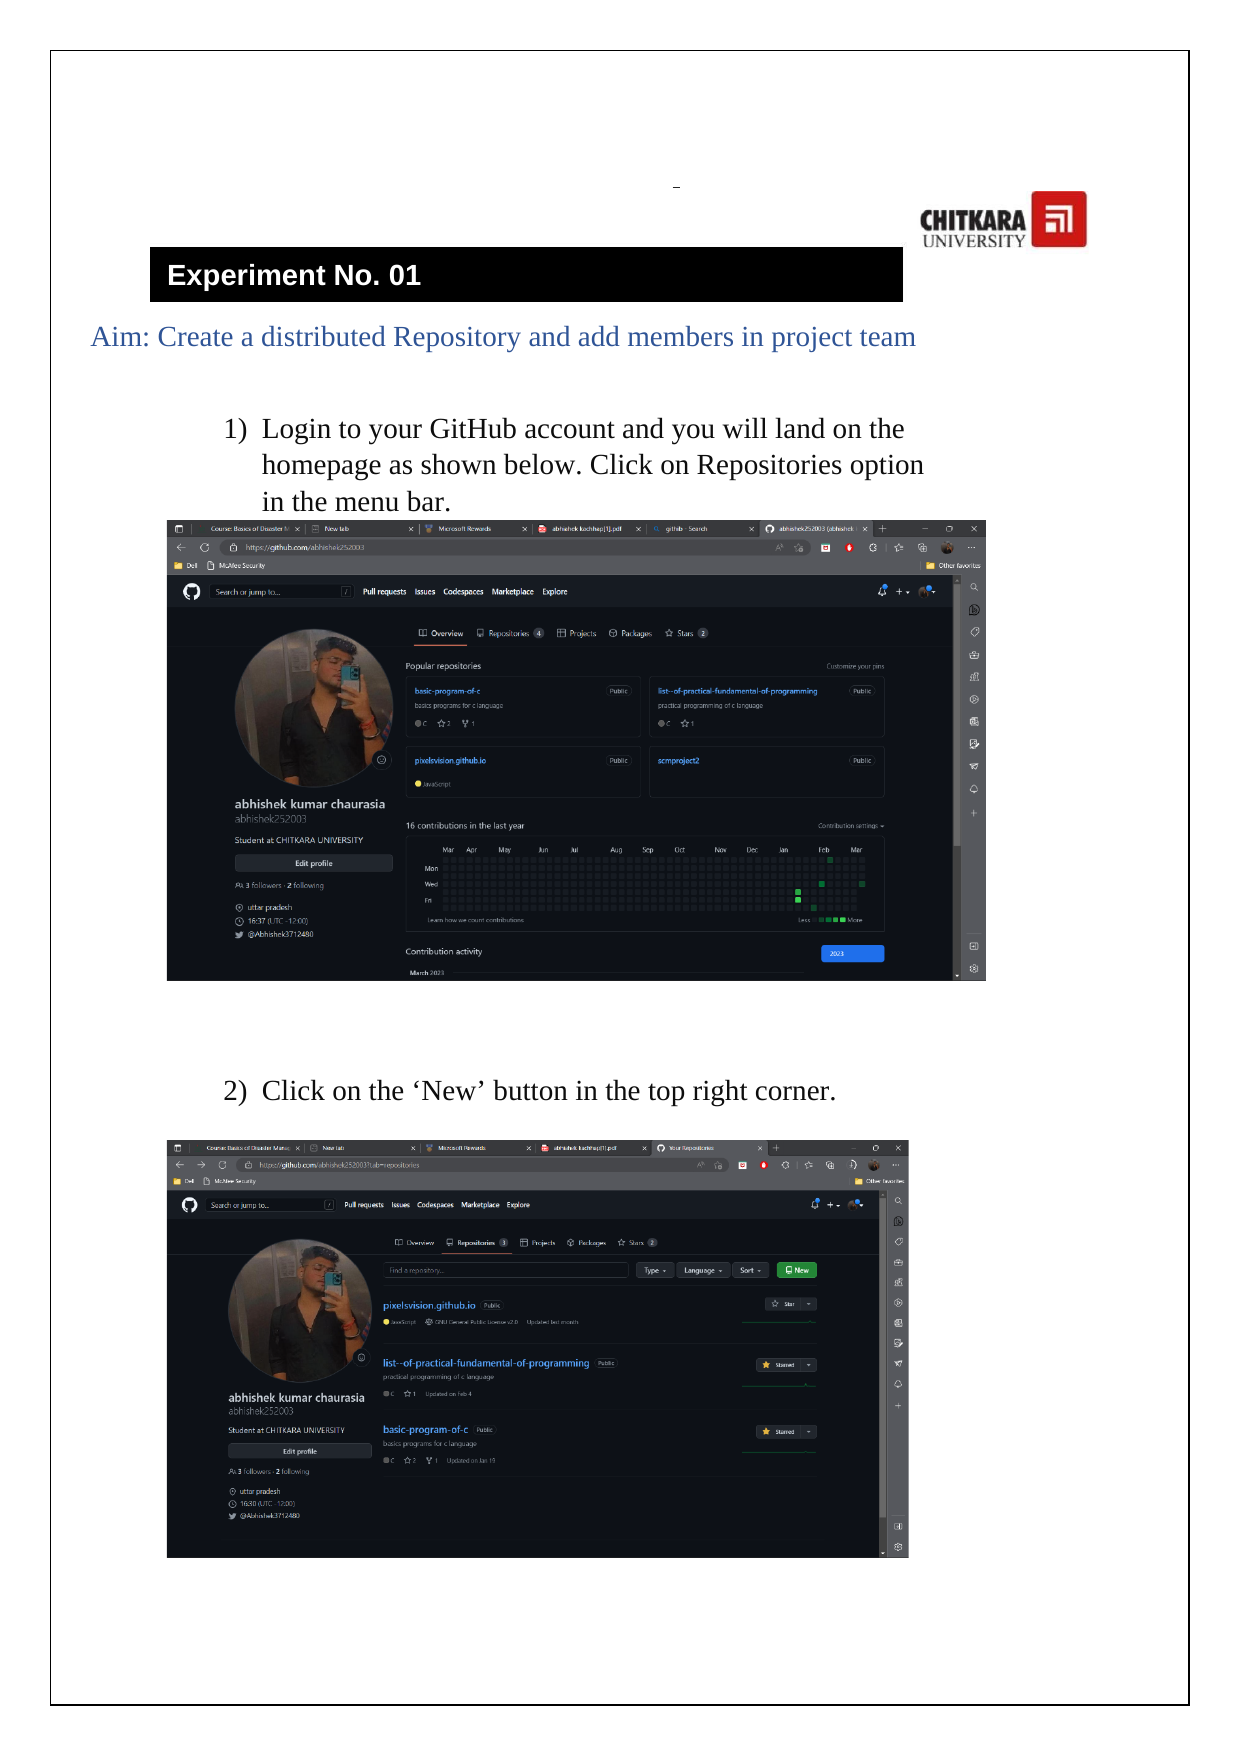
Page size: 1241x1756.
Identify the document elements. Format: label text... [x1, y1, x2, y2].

picture [166, 520, 986, 981]
list Click on the ‘New’ button in the top right corner. [223, 1073, 925, 1107]
picture [150, 190, 1089, 302]
picture [166, 1140, 909, 1558]
list Login to your GitHub account and you will land on the homepage as shown below. Click on Repositories option in the menu bar. [223, 411, 925, 517]
text Aim: Create a distributed Repository and add members in project team [90, 319, 1165, 353]
